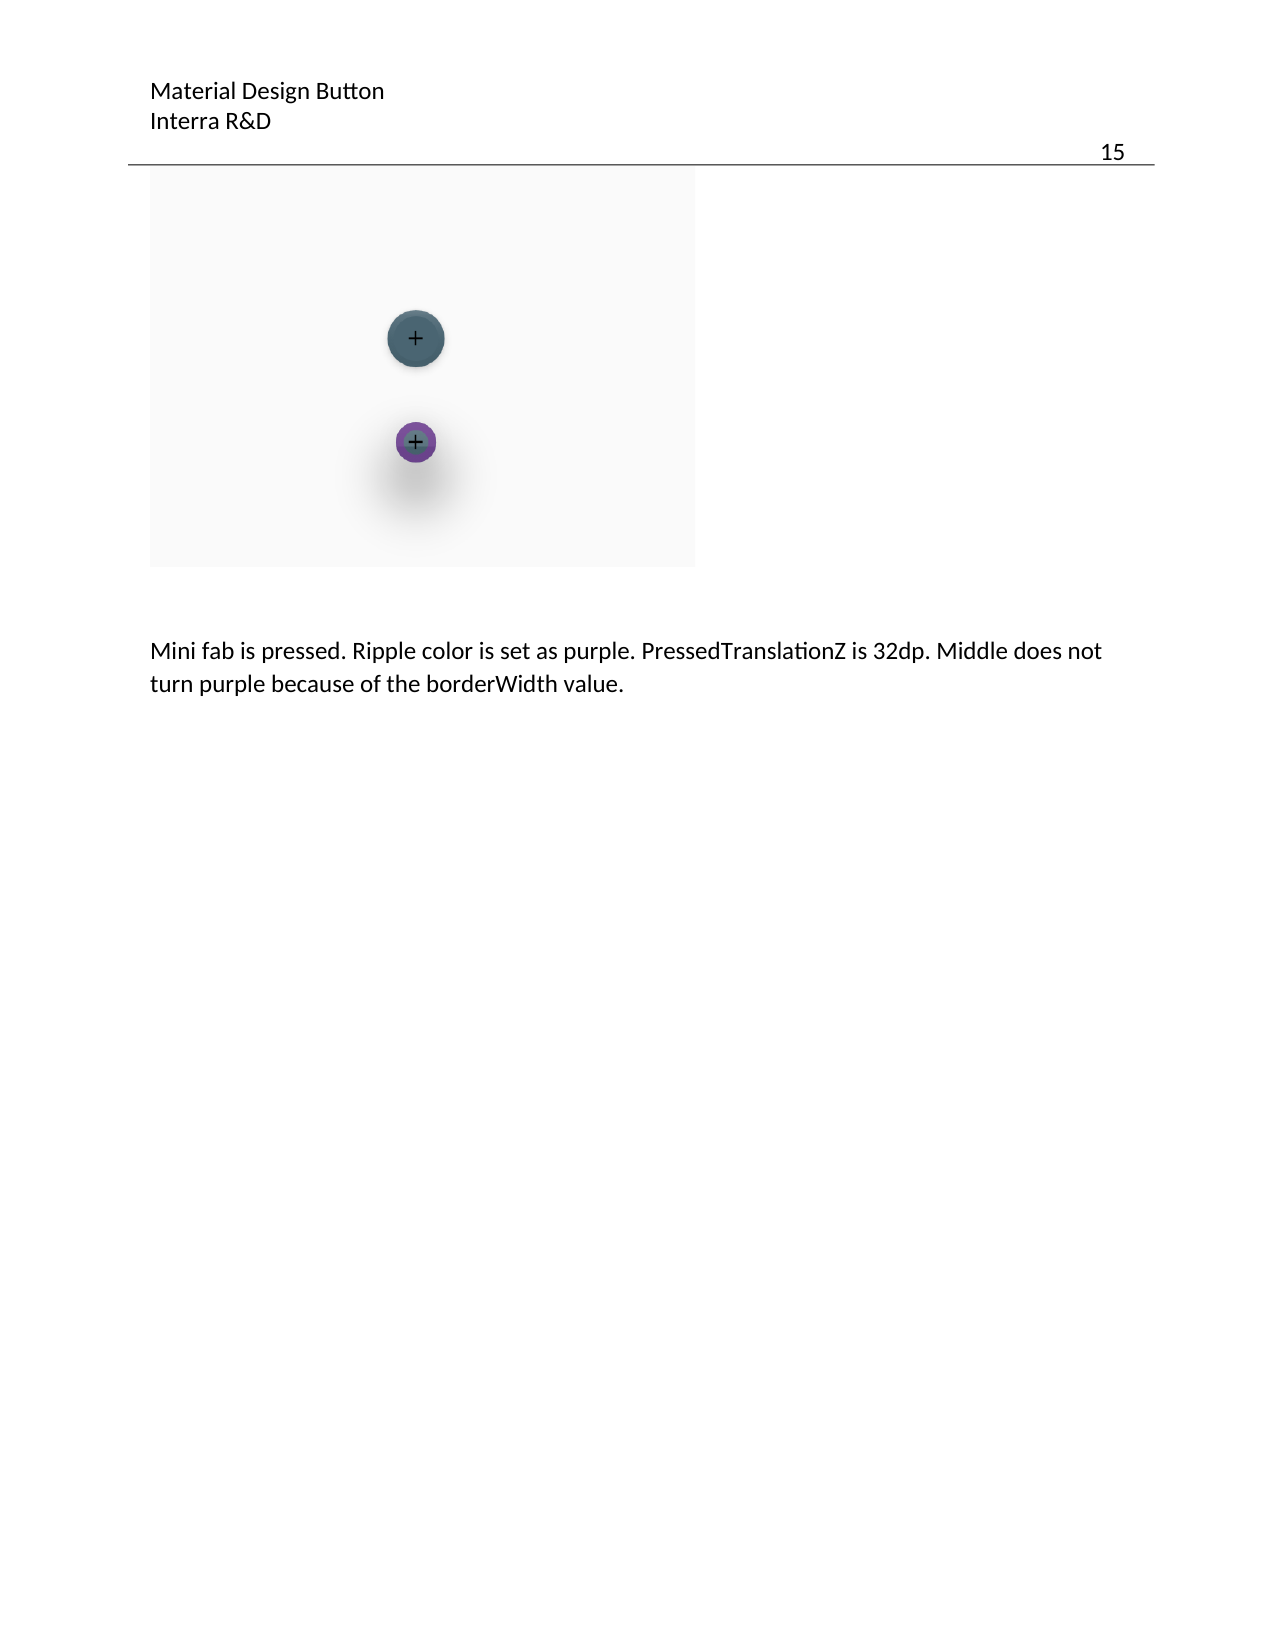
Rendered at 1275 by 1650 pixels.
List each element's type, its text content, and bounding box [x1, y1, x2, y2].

picture [150, 166, 696, 567]
text Mini fab is pressed. Ripple color is set as purple. PressedTranslationZ is 32dp. Middle does not turn purple because of the borderWidth value. [150, 635, 1125, 698]
